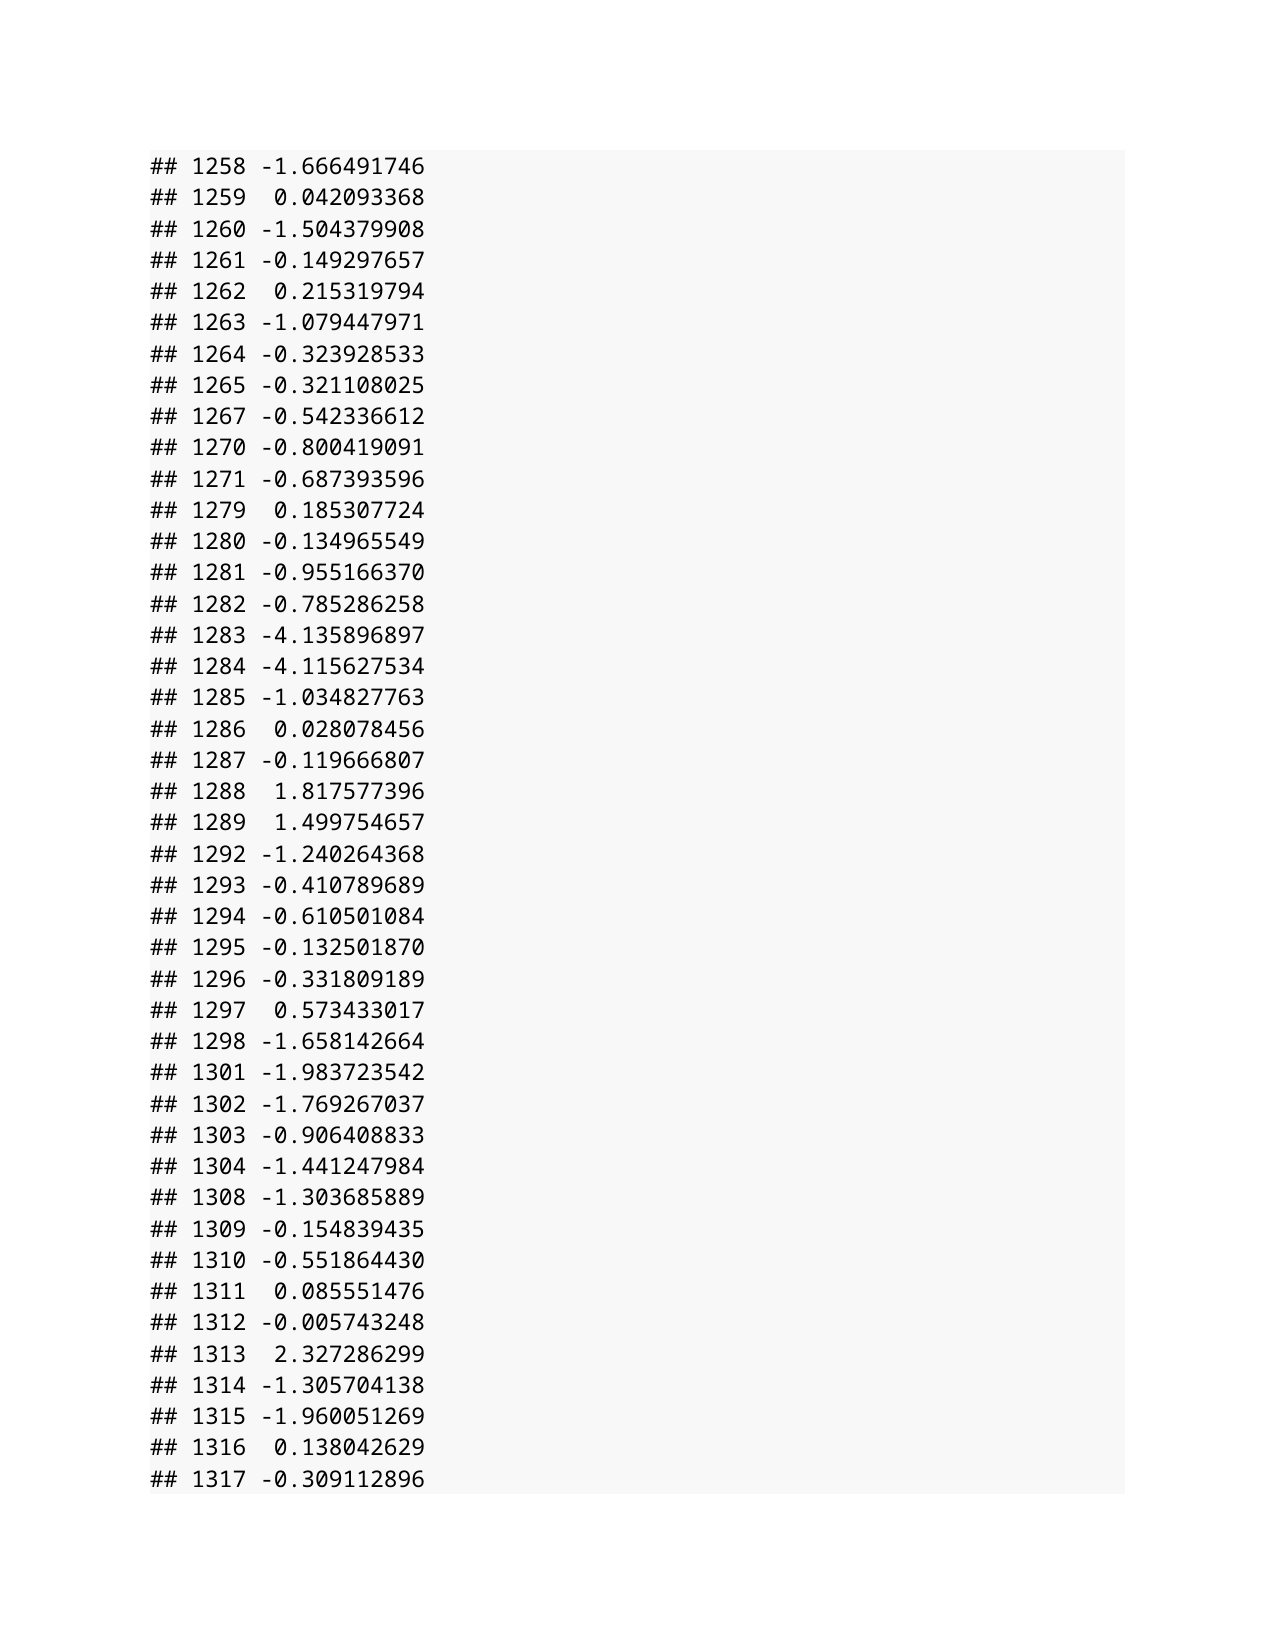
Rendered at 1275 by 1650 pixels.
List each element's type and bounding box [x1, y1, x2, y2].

text [150, 150, 1125, 1494]
